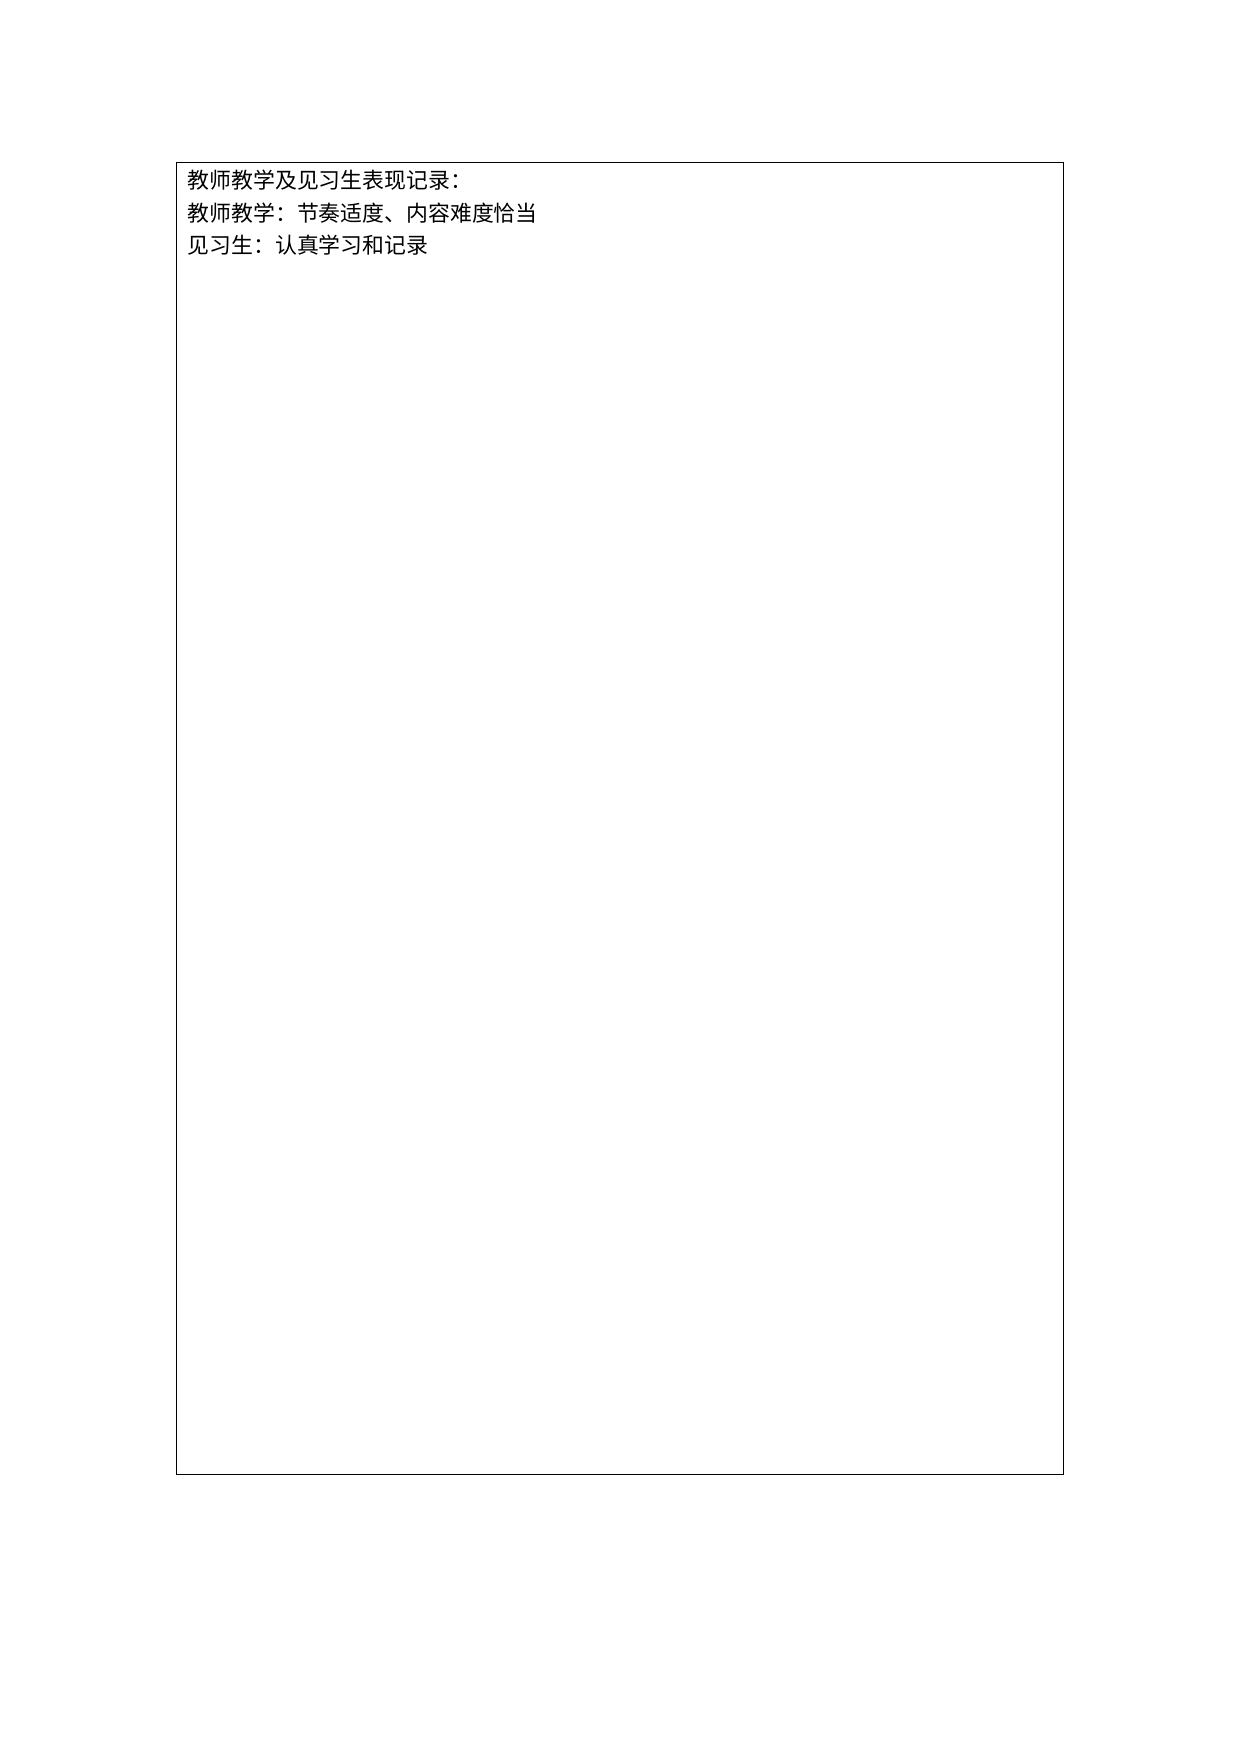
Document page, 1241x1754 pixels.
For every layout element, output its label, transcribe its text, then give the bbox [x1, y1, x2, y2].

table_header 教师教学及见习生表现记录： 教师教学：节奏适度、内容难度恰当 见习生：认真学习和记录 [177, 163, 1063, 1474]
